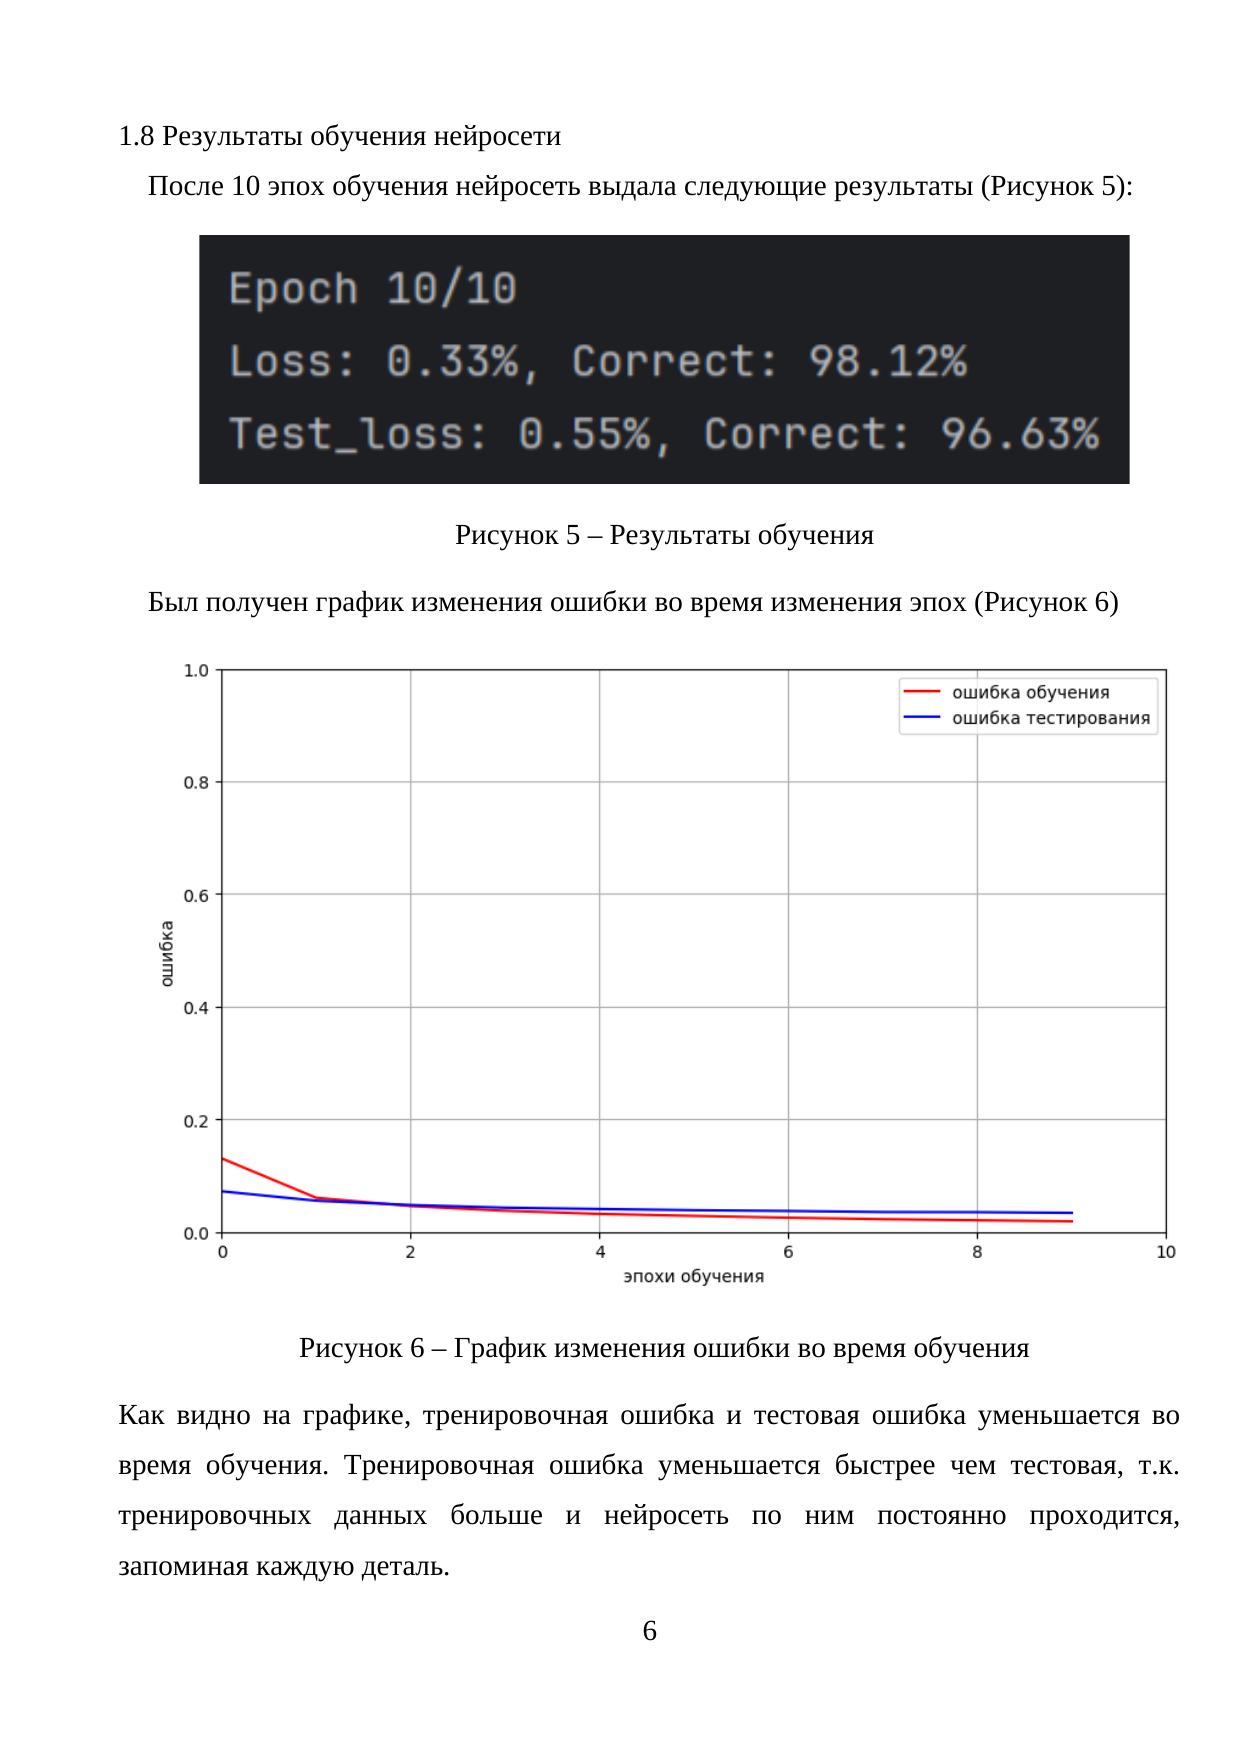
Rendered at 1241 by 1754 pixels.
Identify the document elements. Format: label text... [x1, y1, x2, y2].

subtitle 1.8 Результаты обучения нейросети [118, 118, 1181, 152]
text После 10 эпох обучения нейросеть выдала следующие результаты (Рисунок 5): [118, 168, 1181, 202]
text Как видно на графике, тренировочная ошибка и тестовая ошибка уменьшается во время обучения. Тренировочная ошибка уменьшается быстрее чем тестовая, т.к. тренировочных данных больше и нейросеть по ним постоянно проходится, запоминая каждую деталь. [118, 1397, 1181, 1581]
picture [147, 651, 1189, 1297]
text Рисунок 6 – График изменения ошибки во время обучения [118, 1330, 1181, 1363]
text Рисунок 5 – Результаты обучения [118, 517, 1181, 551]
text Был получен график изменения ошибки во время изменения эпох (Рисунок 6) [118, 584, 1181, 618]
picture [199, 235, 1130, 484]
